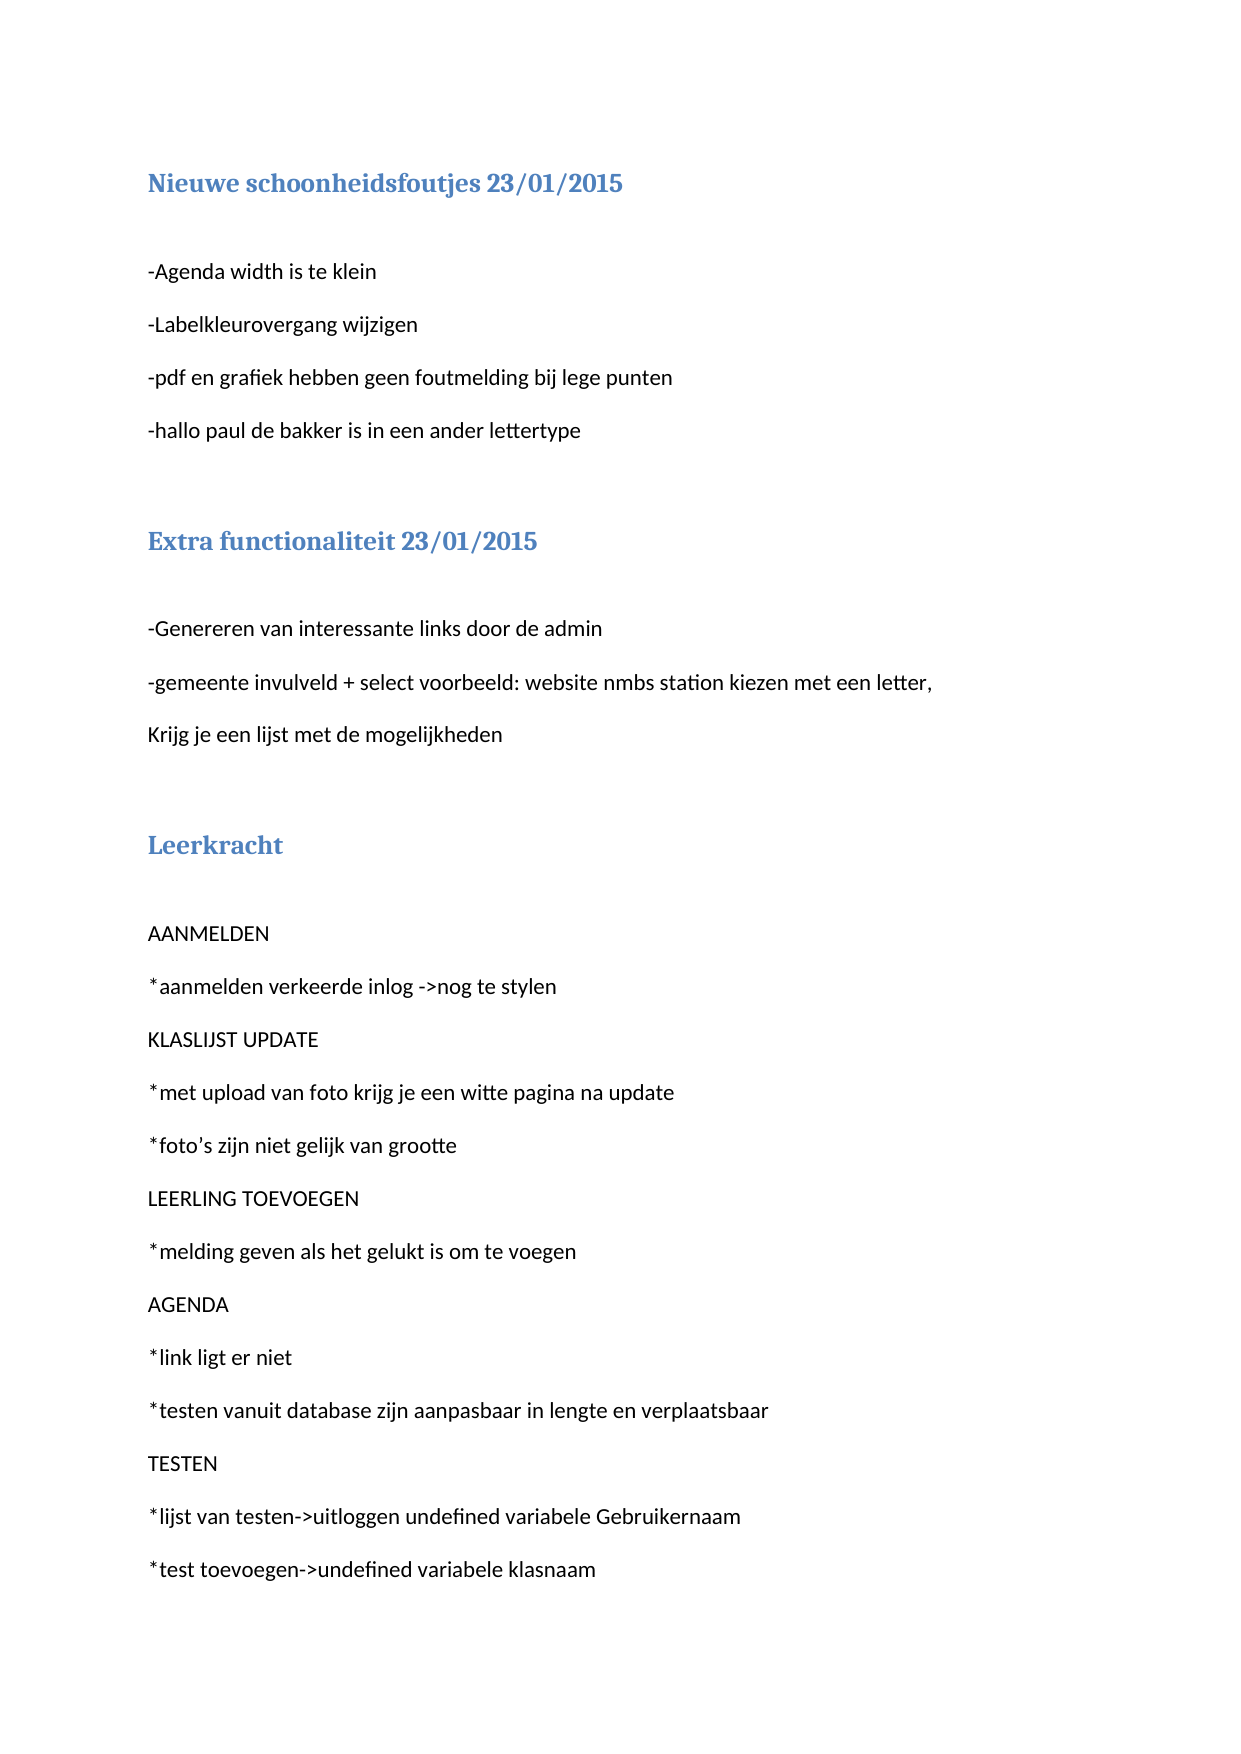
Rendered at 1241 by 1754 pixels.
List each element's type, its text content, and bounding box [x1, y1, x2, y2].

text *testen vanuit database zijn aanpasbaar in lengte en verplaatsbaar [148, 1396, 1093, 1424]
text *melding geven als het gelukt is om te voegen [148, 1237, 1093, 1265]
text *lijst van testen->uitloggen undefined variabele Gebruikernaam [148, 1502, 1093, 1530]
text KLASLIJST UPDATE [148, 1025, 1093, 1053]
text *met upload van foto krijg je een witte pagina na update [148, 1078, 1093, 1106]
text -Labelkleurovergang wijzigen [148, 310, 1093, 338]
text Krijg je een lijst met de mogelijkheden [148, 721, 1093, 749]
text *foto’s zijn niet gelijk van grootte [148, 1131, 1093, 1159]
subtitle Nieuwe schoonheidsfoutjes 23/01/2015 [148, 168, 1093, 199]
text *test toevoegen->undefined variabele klasnaam [148, 1555, 1093, 1583]
text -gemeente invulveld + select voorbeeld: website nmbs station kiezen met een letter, [148, 668, 1093, 696]
text *aanmelden verkeerde inlog ->nog te stylen [148, 972, 1093, 1000]
text LEERLING TOEVOEGEN [148, 1184, 1093, 1212]
text AGENDA [148, 1290, 1093, 1318]
text -pdf en grafiek hebben geen foutmelding bij lege punten [148, 363, 1093, 391]
text *link ligt er niet [148, 1343, 1093, 1371]
subtitle Leerkracht [148, 830, 1093, 861]
text -Genereren van interessante links door de admin [148, 614, 1093, 643]
text -Agenda width is te klein [148, 257, 1093, 285]
text -hallo paul de bakker is in een ander lettertype [148, 416, 1093, 444]
subtitle Extra functionaliteit 23/01/2015 [148, 526, 1093, 557]
text AANMELDEN [148, 919, 1093, 947]
text TESTEN [148, 1449, 1093, 1477]
